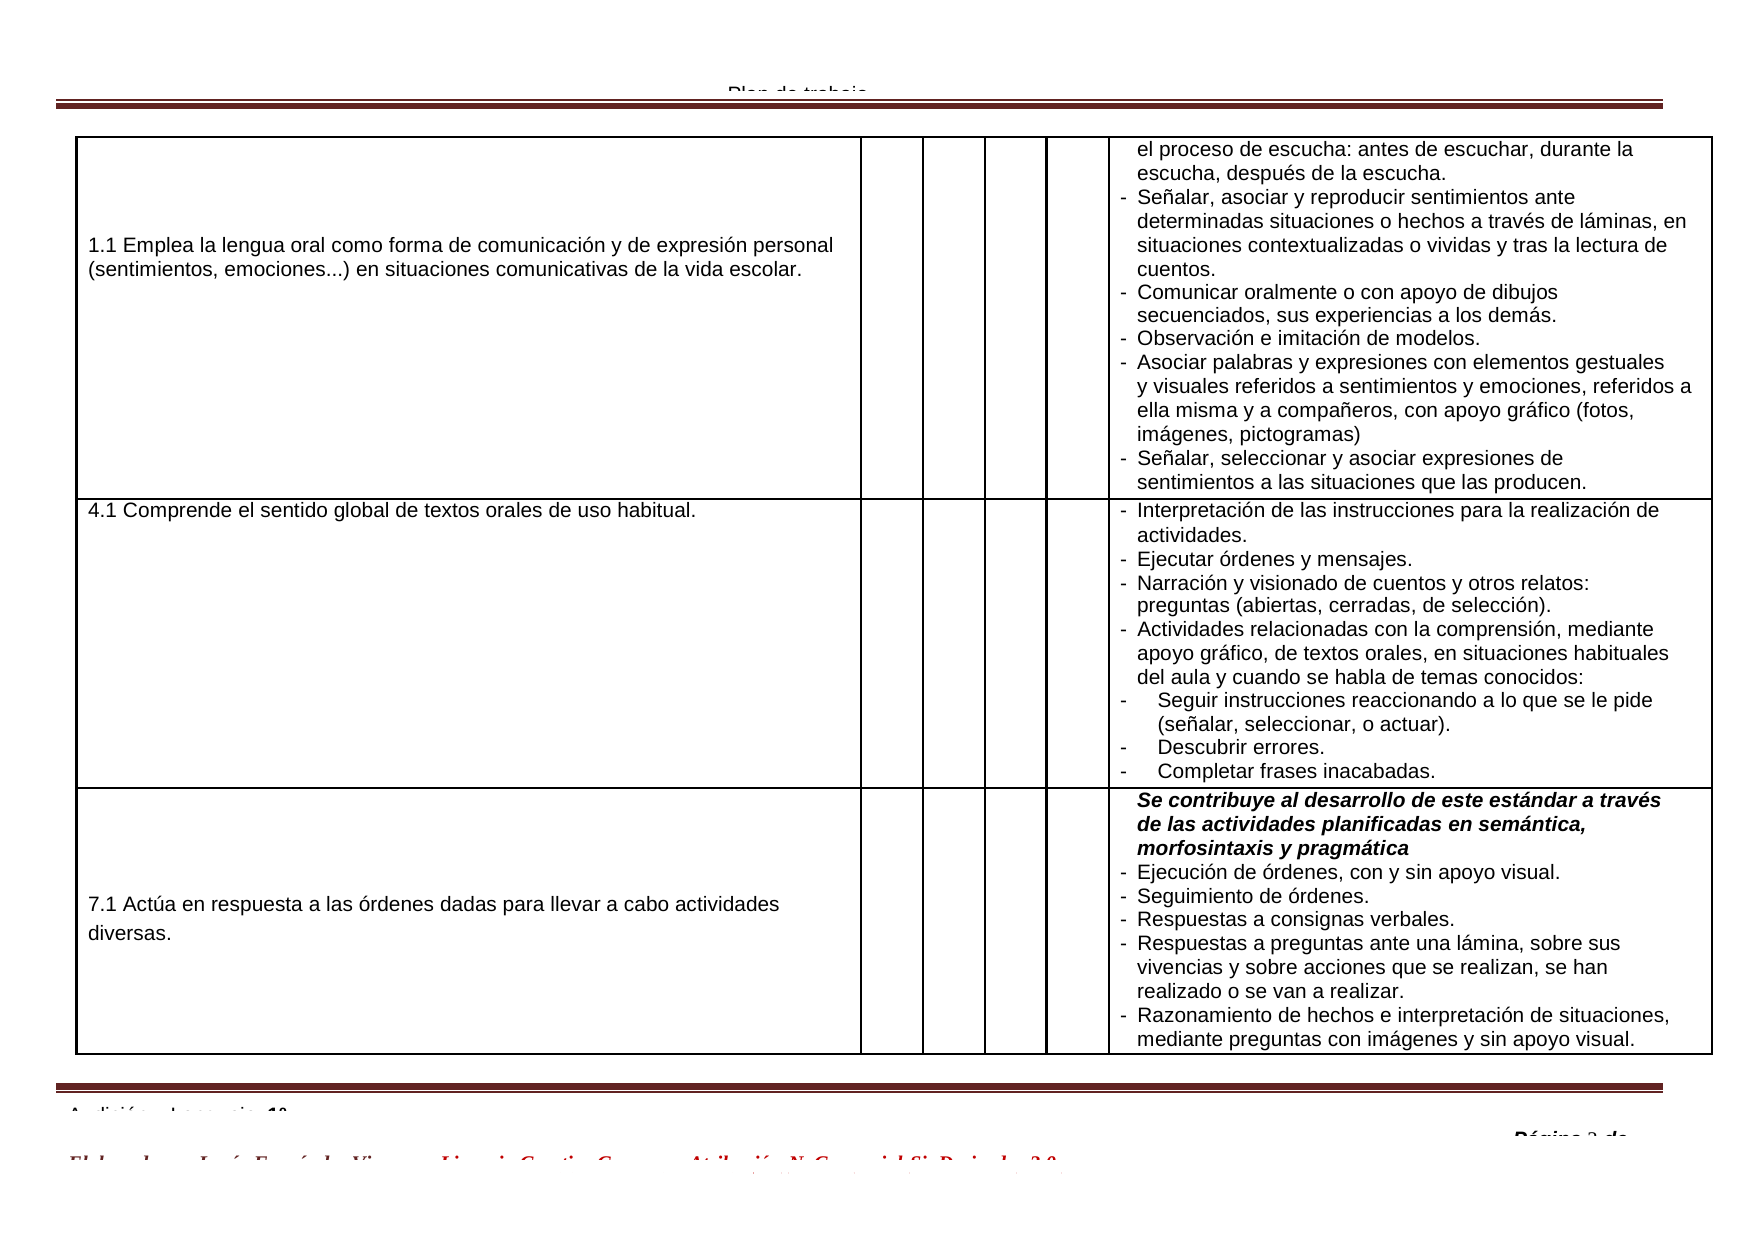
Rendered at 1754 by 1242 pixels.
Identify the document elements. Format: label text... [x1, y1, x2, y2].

table_cell [986, 789, 1045, 1053]
table_cell - Interpretación de las instrucciones para la realización de actividades. - Ejecutar órdenes y mensajes. - Narración y visionado de cuentos y otros relatos: preguntas (abiertas, cerradas, de selección). - Actividades relacionadas con la comprensión, mediante apoyo gráfico, de textos orales, en situaciones habituales del aula y cuando se habla de temas conocidos: - Seguir instrucciones reaccionando a lo que se le pide (señalar, seleccionar, o actuar). - Descubrir errores. - Completar frases inacabadas. [1110, 500, 1711, 787]
table_cell 7.1 Actúa en respuesta a las órdenes dadas para llevar a cabo actividades diversas. [78, 789, 860, 1053]
table_header [862, 138, 922, 497]
table_header 1.1 Emplea la lengua oral como forma de comunicación y de expresión personal (sentimientos, emociones...) en situaciones comunicativas de la vida escolar. [78, 138, 860, 497]
table_cell [862, 789, 922, 1053]
table_cell Se contribuye al desarrollo de este estándar a través de las actividades planificadas en semántica, morfosintaxis y pragmática - Ejecución de órdenes, con y sin apoyo visual. - Seguimiento de órdenes. - Respuestas a consignas verbales. - Respuestas a preguntas ante una lámina, sobre sus vivencias y sobre acciones que se realizan, se han realizado o se van a realizar. - Razonamiento de hechos e interpretación de situaciones, mediante preguntas con imágenes y sin apoyo visual. [1110, 789, 1711, 1053]
table_header el proceso de escucha: antes de escuchar, durante la escucha, después de la escucha. - Señalar, asociar y reproducir sentimientos ante determinadas situaciones o hechos a través de láminas, en situaciones contextualizadas o vividas y tras la lectura de cuentos. - Comunicar oralmente o con apoyo de dibujos secuenciados, sus experiencias a los demás. - Observación e imitación de modelos. - Asociar palabras y expresiones con elementos gestuales y visuales referidos a sentimientos y emociones, referidos a ella misma y a compañeros, con apoyo gráfico (fotos, imágenes, pictogramas) - Señalar, seleccionar y asociar expresiones de sentimientos a las situaciones que las producen. [1110, 138, 1711, 497]
table_header [986, 138, 1045, 497]
table_cell 4.1 Comprende el sentido global de textos orales de uso habitual. [78, 500, 860, 787]
table_cell [862, 500, 922, 787]
table_cell [924, 789, 984, 1053]
table_header [924, 138, 984, 497]
table_cell [1048, 789, 1108, 1053]
table_cell [986, 500, 1045, 787]
table_header [1048, 138, 1108, 497]
table_cell [1048, 500, 1108, 787]
table_cell [924, 500, 984, 787]
